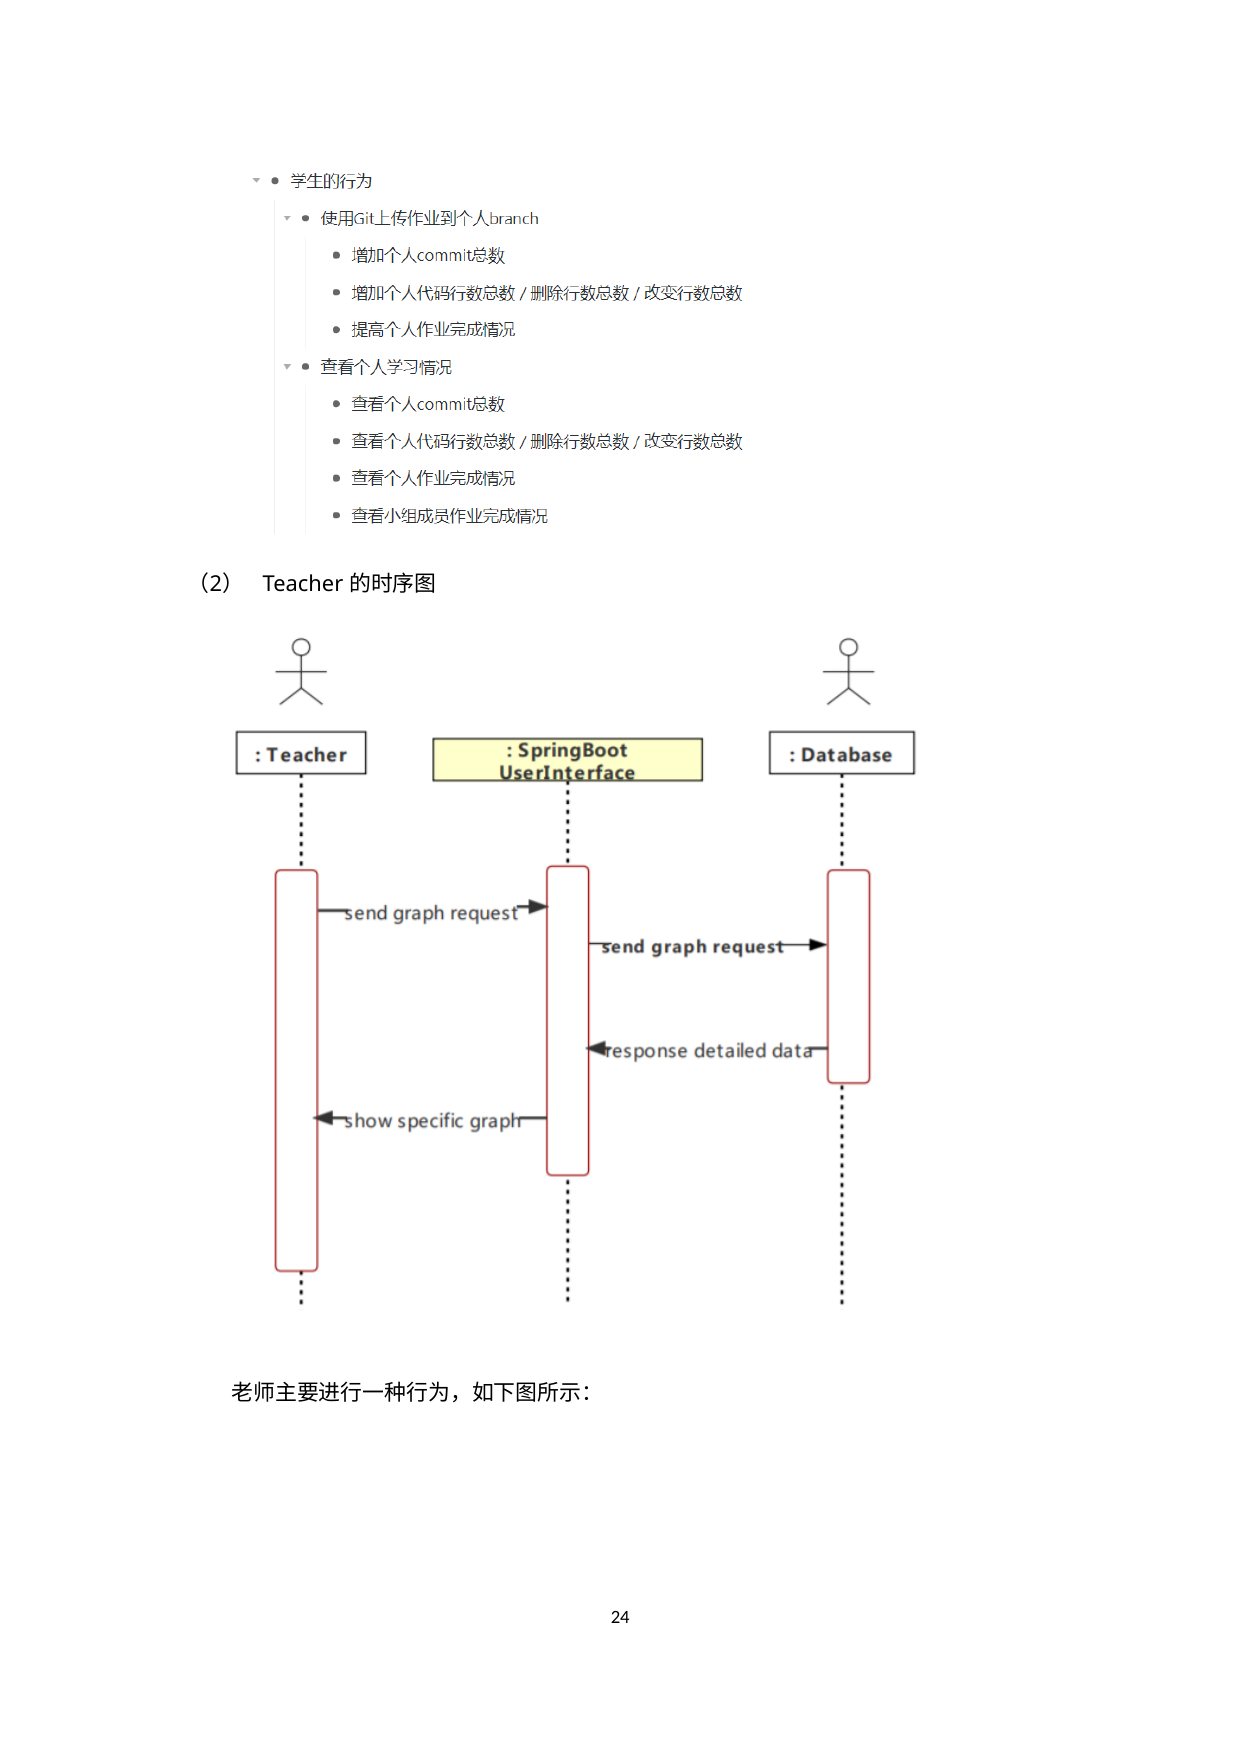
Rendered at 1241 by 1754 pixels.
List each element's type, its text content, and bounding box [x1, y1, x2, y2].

list Teacher 的时序图 [187, 565, 1053, 598]
picture [187, 613, 1053, 1336]
text 老师主要进行一种行为，如下图所示： [187, 1374, 1053, 1407]
picture [237, 162, 884, 537]
